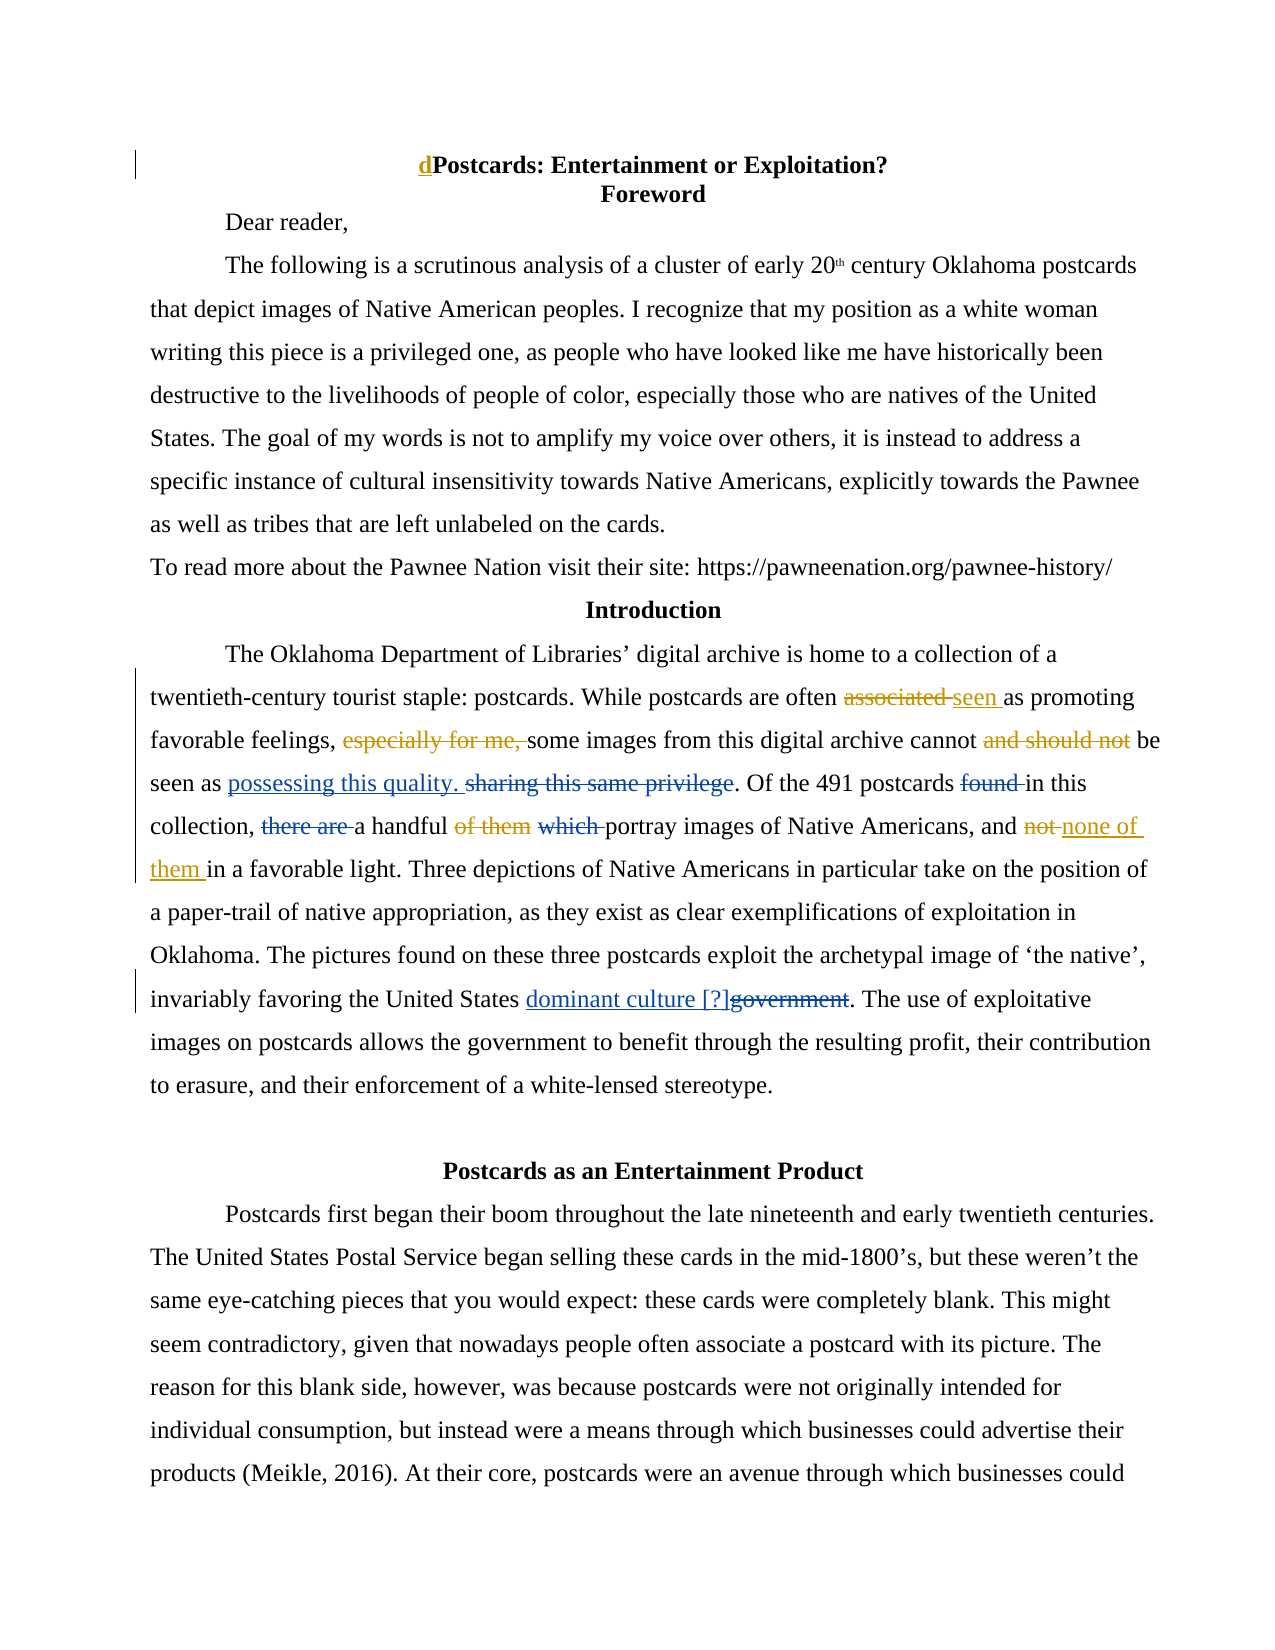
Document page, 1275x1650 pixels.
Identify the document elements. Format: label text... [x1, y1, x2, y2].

text To read more about the Pawnee Nation visit their site: https://pawneenation.org/pawnee-history/ [150, 552, 1162, 581]
text Postcards: Entertainment or Exploitation? [150, 150, 1162, 179]
text The following is a scrutinous analysis of a cluster of early 20th century Oklahoma postcards that depict images of Native American peoples. I recognize that my position as a white woman writing this piece is a privileged one, as people who have looked like me have historically been destructive to the livelihoods of people of color, especially those who are natives of the United States. The goal of my words is not to amplify my voice over others, it is instead to address a specific instance of cultural insensitivity towards Native Americans, explicitly towards the Pawnee as well as tribes that are left unlabeled on the cards. [150, 251, 1162, 538]
text The Oklahoma Department of Libraries’ digital archive is home to a collection of a twentieth-century tourist staple: postcards. While postcards are often as promoting favorable feelings, some images from this digital archive cannot be seen as . Of the 491 postcards in this collection, a handful portray images of Native Americans, and in a favorable light. Three depictions of Native Americans in particular take on the position of a paper-trail of native appropriation, as they exist as clear exemplifications of exploitation in Oklahoma. The pictures found on these three postcards exploit the archetypal image of ‘the native’, invariably favoring the United States . The use of exploitative images on postcards allows the government to benefit through the resulting profit, their contribution to erasure, and their enforcement of a white-lensed stereotype. [150, 639, 1162, 1099]
text Introduction [150, 596, 1162, 624]
text Dear reader, [150, 207, 1162, 236]
text Foreword [150, 179, 1162, 207]
text Postcards as an Entertainment Product [150, 1156, 1162, 1185]
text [150, 1199, 1162, 1487]
